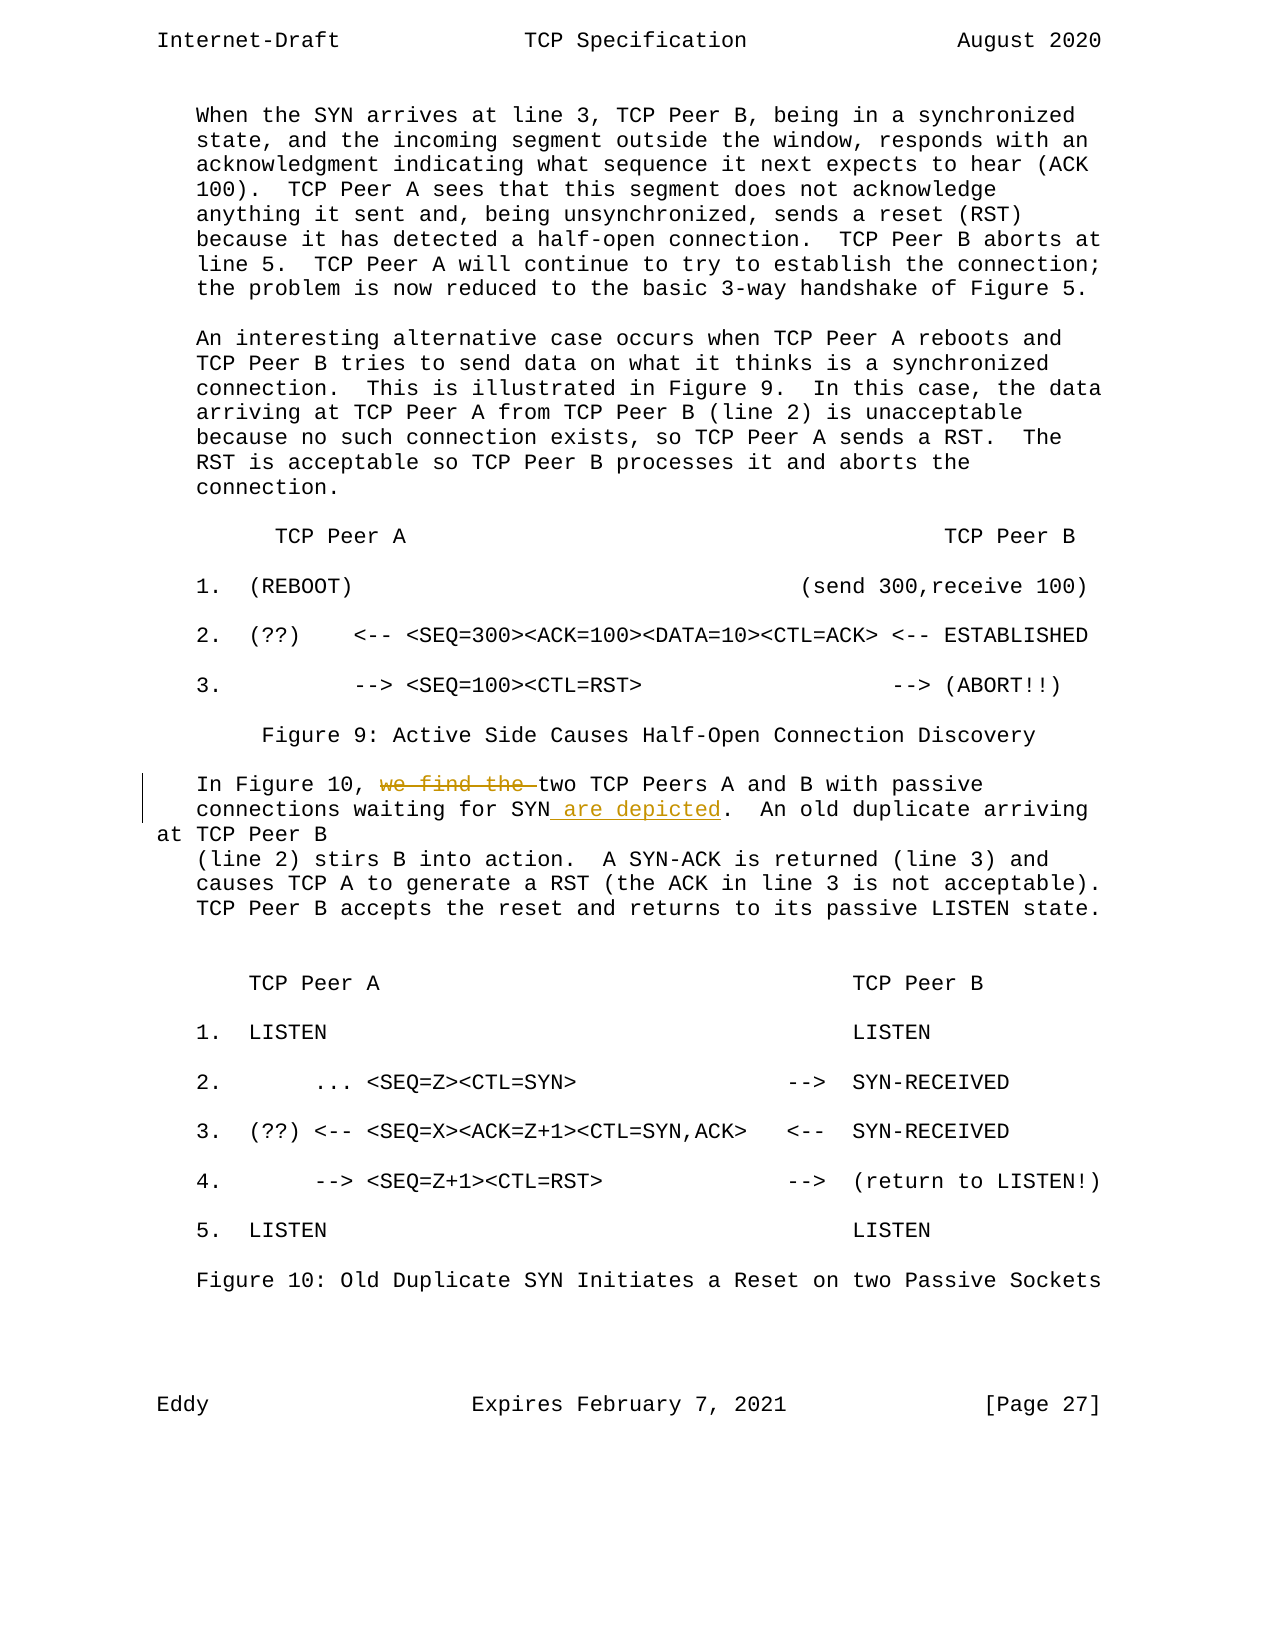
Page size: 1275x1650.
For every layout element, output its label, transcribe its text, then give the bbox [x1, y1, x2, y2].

text 4. --> <SEQ=Z+1><CTL=RST> --> (return to LISTEN!) [156, 1170, 1118, 1195]
text TCP Peer A TCP Peer B [156, 525, 1118, 550]
text arriving at TCP Peer A from TCP Peer B (line 2) is unacceptable [156, 401, 1118, 426]
text Eddy Expires February 7, 2021 [Page 27] [156, 1393, 1118, 1418]
text In Figure 10, two TCP Peers A and B with passive [156, 773, 1118, 798]
text Figure 10: Old Duplicate SYN Initiates a Reset on two Passive Sockets [156, 1269, 1118, 1294]
text 2. (??) <-- <SEQ=300><ACK=100><DATA=10><CTL=ACK> <-- ESTABLISHED [156, 624, 1118, 649]
text 5. LISTEN LISTEN [156, 1219, 1118, 1244]
text the problem is now reduced to the basic 3-way handshake of Figure 5. [156, 277, 1118, 302]
text because it has detected a half-open connection. TCP Peer B aborts at [156, 228, 1118, 253]
text 100). TCP Peer A sees that this segment does not acknowledge [156, 178, 1118, 203]
text (line 2) stirs B into action. A SYN-ACK is returned (line 3) and [156, 848, 1118, 872]
text TCP Peer A TCP Peer B [156, 972, 1118, 996]
text anything it sent and, being unsynchronized, sends a reset (RST) [156, 203, 1118, 228]
text line 5. TCP Peer A will continue to try to establish the connection; [156, 253, 1118, 277]
text state, and the incoming segment outside the window, responds with an [156, 129, 1118, 153]
text 3. --> <SEQ=100><CTL=RST> --> (ABORT!!) [156, 674, 1118, 699]
text acknowledgment indicating what sequence it next expects to hear (ACK [156, 153, 1118, 178]
text 2. ... <SEQ=Z><CTL=SYN> --> SYN-RECEIVED [156, 1071, 1118, 1096]
text because no such connection exists, so TCP Peer A sends a RST. The [156, 426, 1118, 451]
text TCP Peer B tries to send data on what it thinks is a synchronized [156, 352, 1118, 377]
text connections waiting for SYN. An old duplicate arriving at TCP Peer B [156, 798, 1118, 848]
text Figure 9: Active Side Causes Half-Open Connection Discovery [156, 724, 1118, 748]
text 1. LISTEN LISTEN [156, 1021, 1118, 1046]
text connection. [156, 476, 1118, 501]
text connection. This is illustrated in Figure 9. In this case, the data [156, 377, 1118, 401]
text RST is acceptable so TCP Peer B processes it and aborts the [156, 451, 1118, 476]
text An interesting alternative case occurs when TCP Peer A reboots and [156, 327, 1118, 352]
text Internet-Draft TCP Specification August 2020 [156, 29, 1118, 54]
text 3. (??) <-- <SEQ=X><ACK=Z+1><CTL=SYN,ACK> <-- SYN-RECEIVED [156, 1120, 1118, 1145]
text TCP Peer B accepts the reset and returns to its passive LISTEN state. [156, 897, 1118, 922]
text causes TCP A to generate a RST (the ACK in line 3 is not acceptable). [156, 872, 1118, 897]
text 1. (REBOOT) (send 300,receive 100) [156, 575, 1118, 600]
text When the SYN arrives at line 3, TCP Peer B, being in a synchronized [156, 104, 1118, 129]
